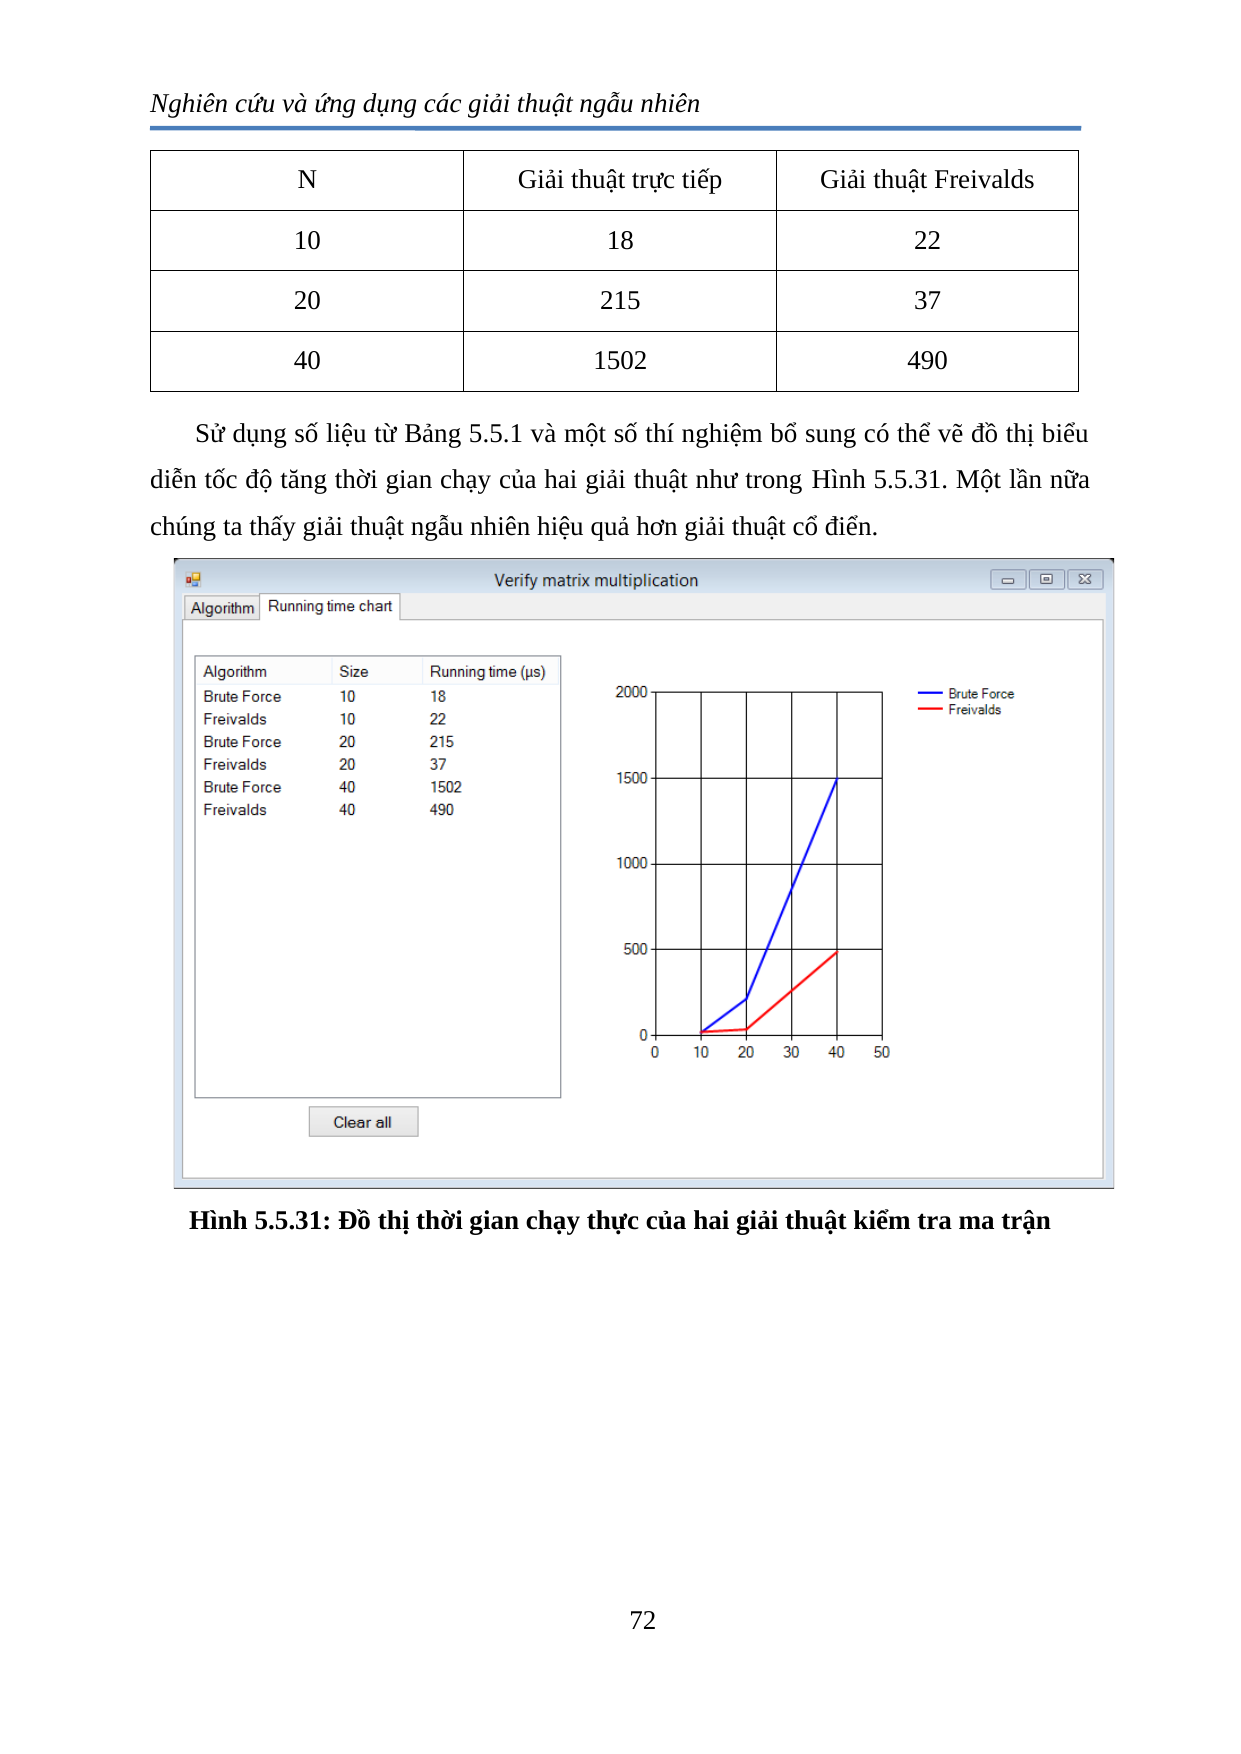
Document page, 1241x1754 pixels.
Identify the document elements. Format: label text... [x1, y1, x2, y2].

table_header N [151, 151, 463, 210]
table_cell 18 [464, 211, 776, 270]
table_cell 1502 [464, 332, 776, 391]
table_cell 40 [151, 332, 463, 391]
table_header Giải thuật trực tiếp [464, 151, 776, 210]
table_cell 22 [777, 211, 1078, 270]
table_cell 20 [151, 271, 463, 331]
table_header Giải thuật Freivalds [777, 151, 1078, 210]
table_cell 10 [151, 211, 463, 270]
table_cell 490 [777, 332, 1078, 391]
table_cell 37 [777, 271, 1078, 331]
table_cell 215 [464, 271, 776, 331]
